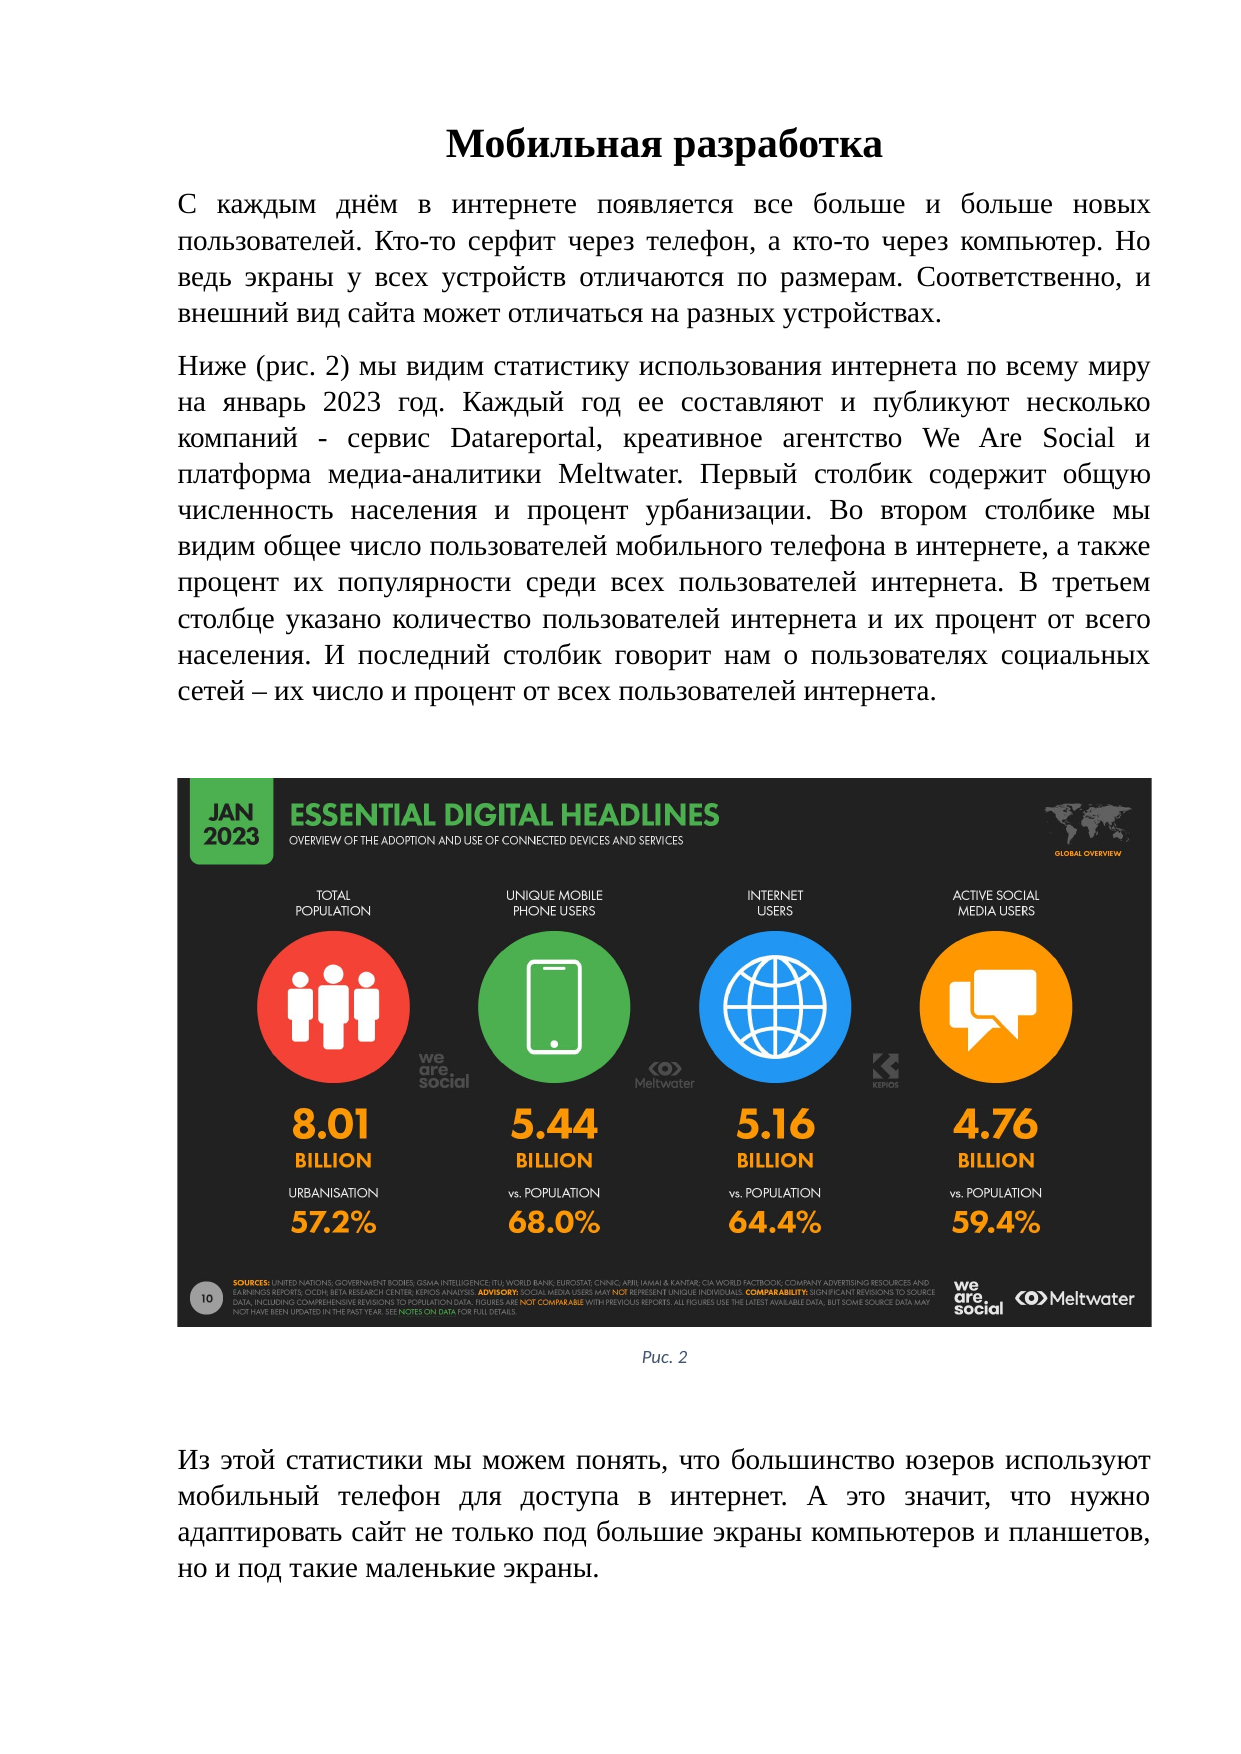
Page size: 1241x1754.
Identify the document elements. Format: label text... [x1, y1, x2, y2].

picture [177, 778, 1152, 1327]
text Рис. 2 [177, 1346, 1152, 1368]
text Из этой статистики мы можем понять, что большинство юзеров используют мобильный телефон для доступа в интернет. А это значит, что нужно адаптировать сайт не только под большие экраны компьютеров и планшетов, но и под такие маленькие экраны. [177, 1442, 1152, 1584]
text Ниже (рис. 2) мы видим статистику использования интернета по всему миру на январь 2023 год. Каждый год ее составляют и публикуют несколько компаний - сервис Datareportal, креативное агентство We Are Social и платформа медиа-аналитики Meltwater. Первый столбик содержит общую численность населения и процент урбанизации. Во втором столбике мы видим общее число пользователей мобильного телефона в интернете, а также процент их популярности среди всех пользователей интернета. В третьем столбце указано количество пользователей интернета и их процент от всего населения. И последний столбик говорит нам о пользователях социальных сетей – их число и процент от всех пользователей интернета. [177, 348, 1152, 707]
text С каждым днём в интернете появляется все больше и больше новых пользователей. Кто-то серфит через телефон, а кто-то через компьютер. Но ведь экраны у всех устройств отличаются по размерам. Соответственно, и внешний вид сайта может отличаться на разных устройствах. [177, 186, 1152, 328]
text Мобильная разработка [177, 118, 1152, 166]
